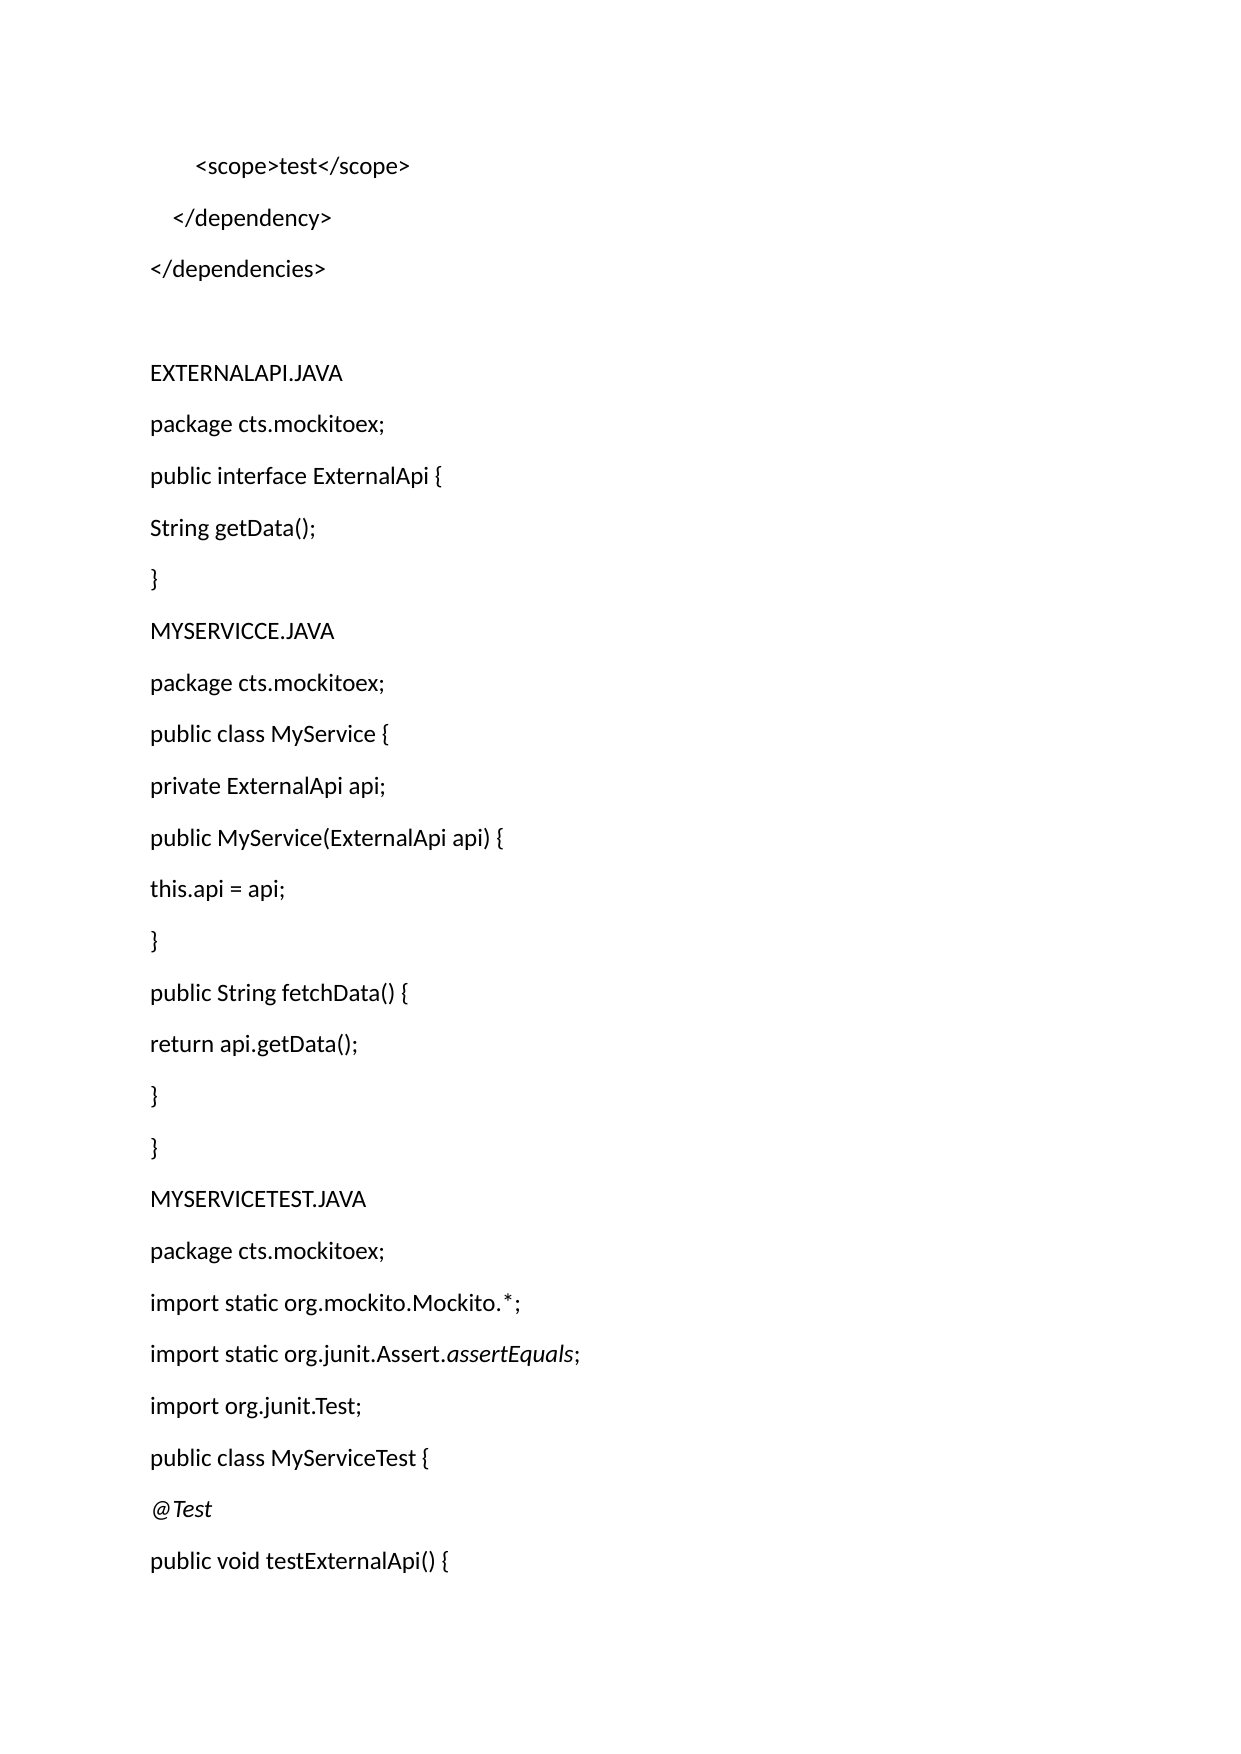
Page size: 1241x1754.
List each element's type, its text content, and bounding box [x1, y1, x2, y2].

text public class MyService { [150, 718, 1090, 749]
text MYSERVICETEST.JAVA [150, 1183, 1090, 1214]
text private ExternalApi api; [150, 770, 1090, 801]
text public class MyServiceTest { [150, 1442, 1090, 1472]
text public interface ExternalApi { [150, 460, 1090, 491]
text } [150, 925, 1090, 956]
text import static org.junit.Assert.assertEquals; [150, 1338, 1090, 1369]
text this.api = api; [150, 873, 1090, 904]
text MYSERVICCE.JAVA [150, 615, 1090, 646]
text package cts.mockitoex; [150, 1235, 1090, 1266]
text } [150, 1132, 1090, 1162]
text </dependency> [150, 202, 1090, 232]
text EXTERNALAPI.JAVA [150, 357, 1090, 387]
text import org.junit.Test; [150, 1390, 1090, 1421]
text public MyService(ExternalApi api) { [150, 822, 1090, 852]
text } [150, 563, 1090, 594]
text </dependencies> [150, 253, 1090, 284]
text public String fetchData() { [150, 977, 1090, 1007]
text @Test [150, 1493, 1090, 1524]
text } [150, 1080, 1090, 1111]
text public void testExternalApi() { [150, 1545, 1090, 1576]
text import static org.mockito.Mockito.*; [150, 1287, 1090, 1317]
text <scope>test</scope> [150, 150, 1090, 181]
text return api.getData(); [150, 1028, 1090, 1059]
text String getData(); [150, 512, 1090, 542]
text package cts.mockitoex; [150, 667, 1090, 697]
text package cts.mockitoex; [150, 408, 1090, 439]
